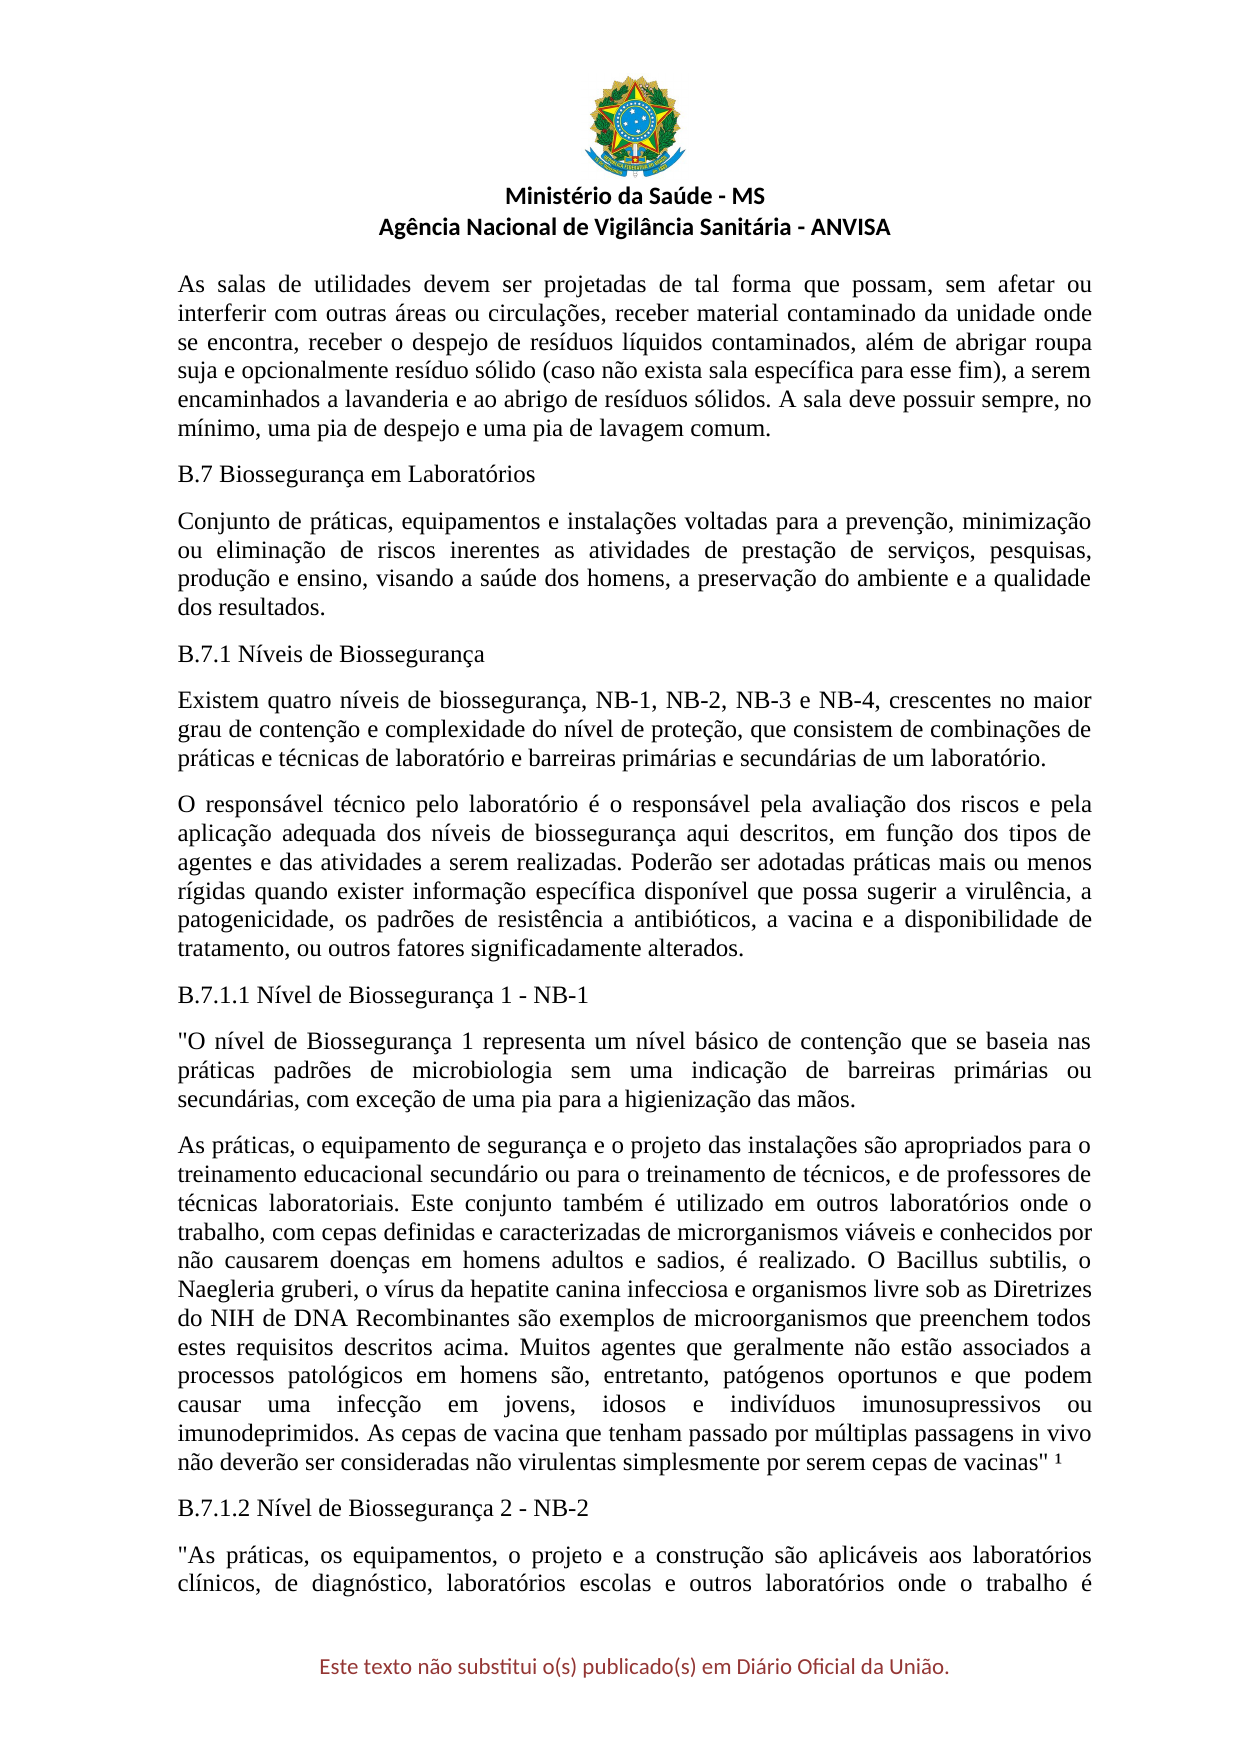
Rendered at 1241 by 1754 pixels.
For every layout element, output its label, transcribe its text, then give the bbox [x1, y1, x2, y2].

text "O nível de Biossegurança 1 representa um nível básico de contenção que se baseia nas práticas padrões de microbiologia sem uma indicação de barreiras primárias ou secundárias, com exceção de uma pia para a higienização das mãos. [177, 1026, 1093, 1113]
picture [581, 73, 689, 180]
text As salas de utilidades devem ser projetadas de tal forma que possam, sem afetar ou interferir com outras áreas ou circulações, receber material contaminado da unidade onde se encontra, receber o despejo de resíduos líquidos contaminados, além de abrigar roupa suja e opcionalmente resíduo sólido (caso não exista sala específica para esse fim), a serem encaminhados a lavanderia e ao abrigo de resíduos sólidos. A sala deve possuir sempre, no mínimo, uma pia de despejo e uma pia de lavagem comum. [177, 269, 1093, 442]
text B.7 Biossegurança em Laboratórios [177, 459, 1093, 488]
text As práticas, o equipamento de segurança e o projeto das instalações são apropriados para o treinamento educacional secundário ou para o treinamento de técnicos, e de professores de técnicas laboratoriais. Este conjunto também é utilizado em outros laboratórios onde o trabalho, com cepas definidas e caracterizadas de microrganismos viáveis e conhecidos por não causarem doenças em homens adultos e sadios, é realizado. O Bacillus subtilis, o Naegleria gruberi, o vírus da hepatite canina infecciosa e organismos livre sob as Diretrizes do NIH de DNA Recombinantes são exemplos de microorganismos que preenchem todos estes requisitos descritos acima. Muitos agentes que geralmente não estão associados a processos patológicos em homens são, entretanto, patógenos oportunos e que podem causar uma infecção em jovens, idosos e indivíduos imunosupressivos ou imunodeprimidos. As cepas de vacina que tenham passado por múltiplas passagens in vivo não deverão ser consideradas não virulentas simplesmente por serem cepas de vacinas" ¹ [177, 1130, 1093, 1475]
text O responsável técnico pelo laboratório é o responsável pela avaliação dos riscos e pela aplicação adequada dos níveis de biossegurança aqui descritos, em função dos tipos de agentes e das atividades a serem realizadas. Poderão ser adotadas práticas mais ou menos rígidas quando exister informação específica disponível que possa sugerir a virulência, a patogenicidade, os padrões de resistência a antibióticos, a vacina e a disponibilidade de tratamento, ou outros fatores significadamente alterados. [177, 789, 1093, 962]
text B.7.1.2 Nível de Biossegurança 2 - NB-2 [177, 1493, 1093, 1522]
text Existem quatro níveis de biossegurança, NB-1, NB-2, NB-3 e NB-4, crescentes no maior grau de contenção e complexidade do nível de proteção, que consistem de combinações de práticas e técnicas de laboratório e barreiras primárias e secundárias de um laboratório. [177, 685, 1093, 772]
text B.7.1 Níveis de Biossegurança [177, 639, 1093, 668]
text B.7.1.1 Nível de Biossegurança 1 - NB-1 [177, 980, 1093, 1008]
text Conjunto de práticas, equipamentos e instalações voltadas para a prevenção, minimização ou eliminação de riscos inerentes as atividades de prestação de serviços, pesquisas, produção e ensino, visando a saúde dos homens, a preservação do ambiente e a qualidade dos resultados. [177, 506, 1093, 621]
